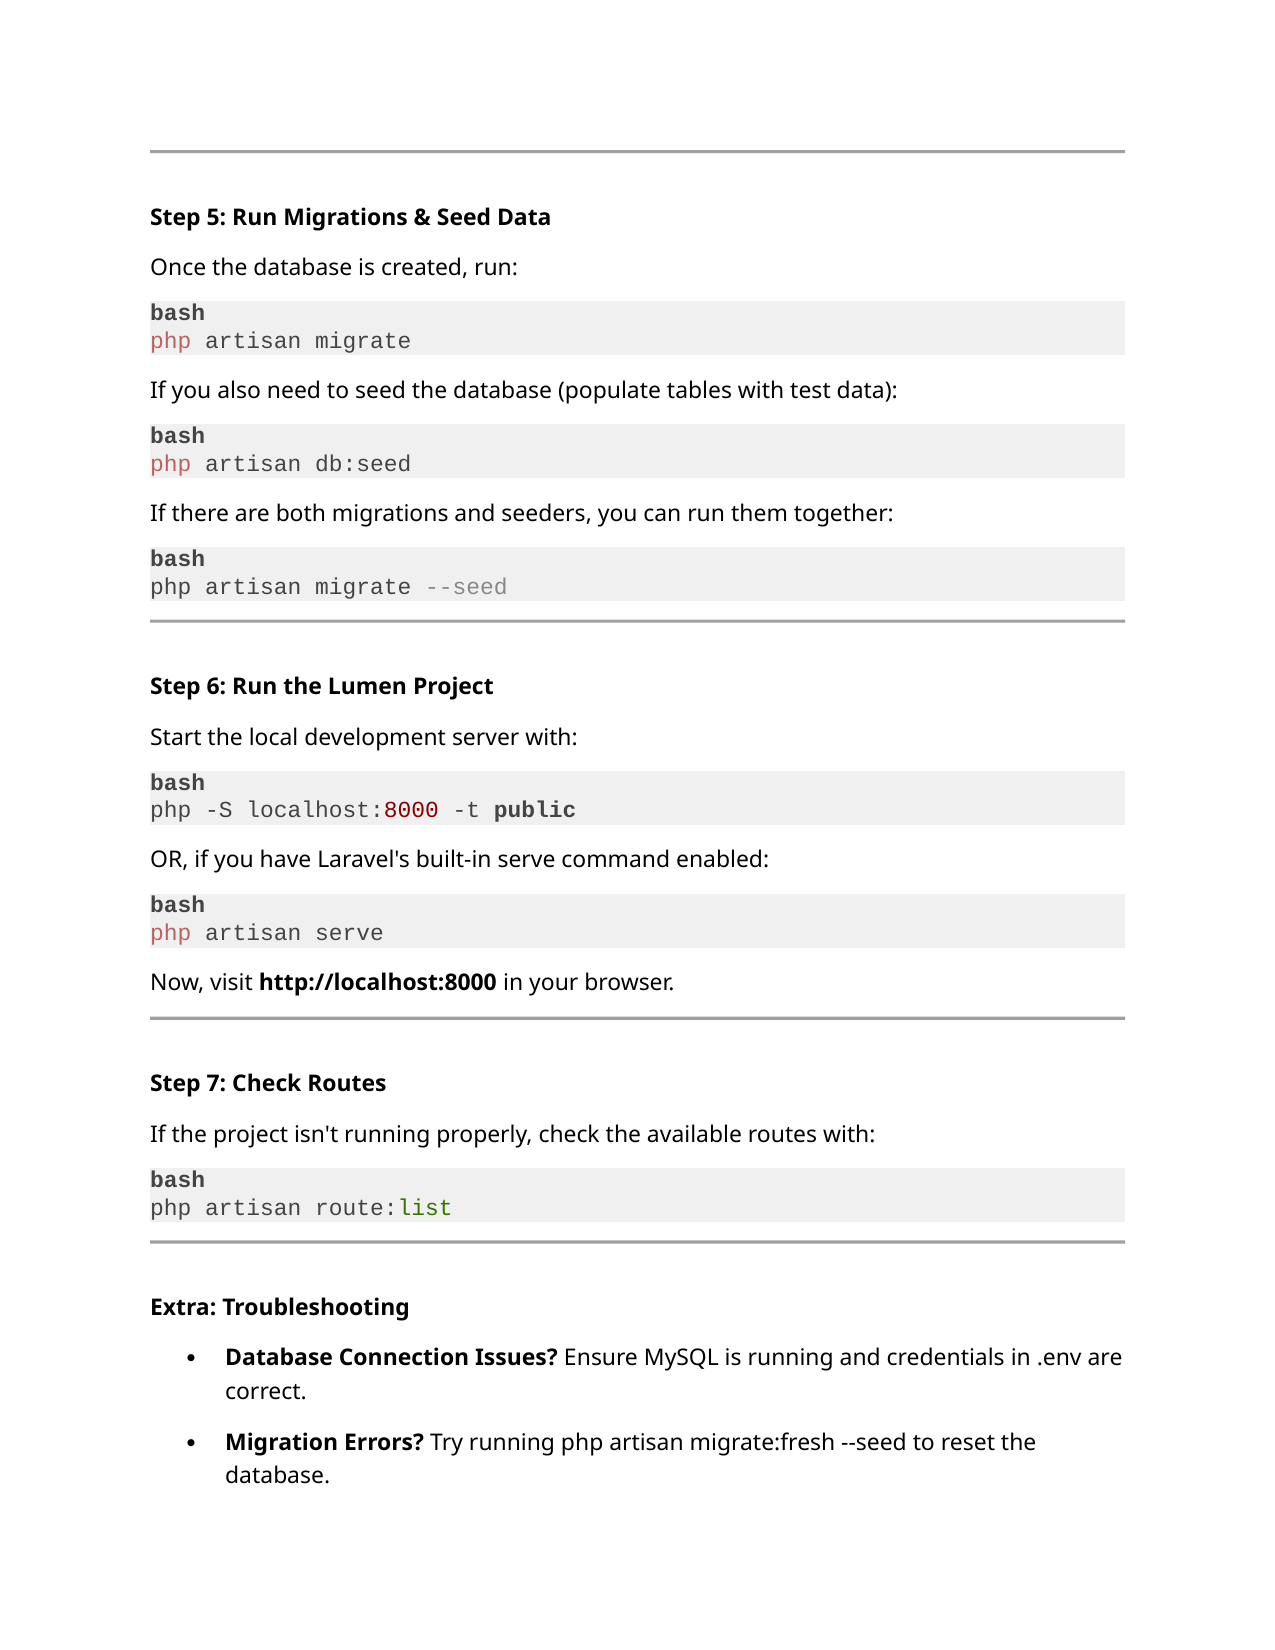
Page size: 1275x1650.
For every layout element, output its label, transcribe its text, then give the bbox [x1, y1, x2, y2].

list Migration Errors? Try running php artisan migrate:fresh --seed to reset the database. [187, 1425, 1125, 1490]
text Step 5: Run Migrations & Seed Data [150, 200, 1125, 232]
text bash php artisan migrate [150, 301, 1125, 355]
text OR, if you have Laravel's built-in serve command enabled: [150, 843, 1125, 874]
text If there are both migrations and seeders, you can run them together: [150, 497, 1125, 528]
text Step 6: Run the Lumen Project [150, 670, 1125, 701]
text Now, visit http://localhost:8000 in your browser. [150, 966, 1125, 997]
text If you also need to seed the database (populate tables with test data): [150, 374, 1125, 405]
text If the project isn't running properly, check the available routes with: [150, 1117, 1125, 1149]
text bash php artisan db:seed [150, 424, 1125, 478]
text bash php artisan migrate --seed [150, 547, 1125, 601]
text bash php artisan route:list [150, 1168, 1125, 1222]
list Database Connection Issues? Ensure MySQL is running and credentials in .env are correct. [187, 1341, 1125, 1406]
text bash php -S localhost:8000 -t public [150, 771, 1125, 825]
text bash php artisan serve [150, 894, 1125, 948]
text Step 7: Check Routes [150, 1067, 1125, 1098]
text Once the database is created, run: [150, 251, 1125, 282]
text Start the local development server with: [150, 720, 1125, 752]
text Extra: Troubleshooting [150, 1291, 1125, 1322]
